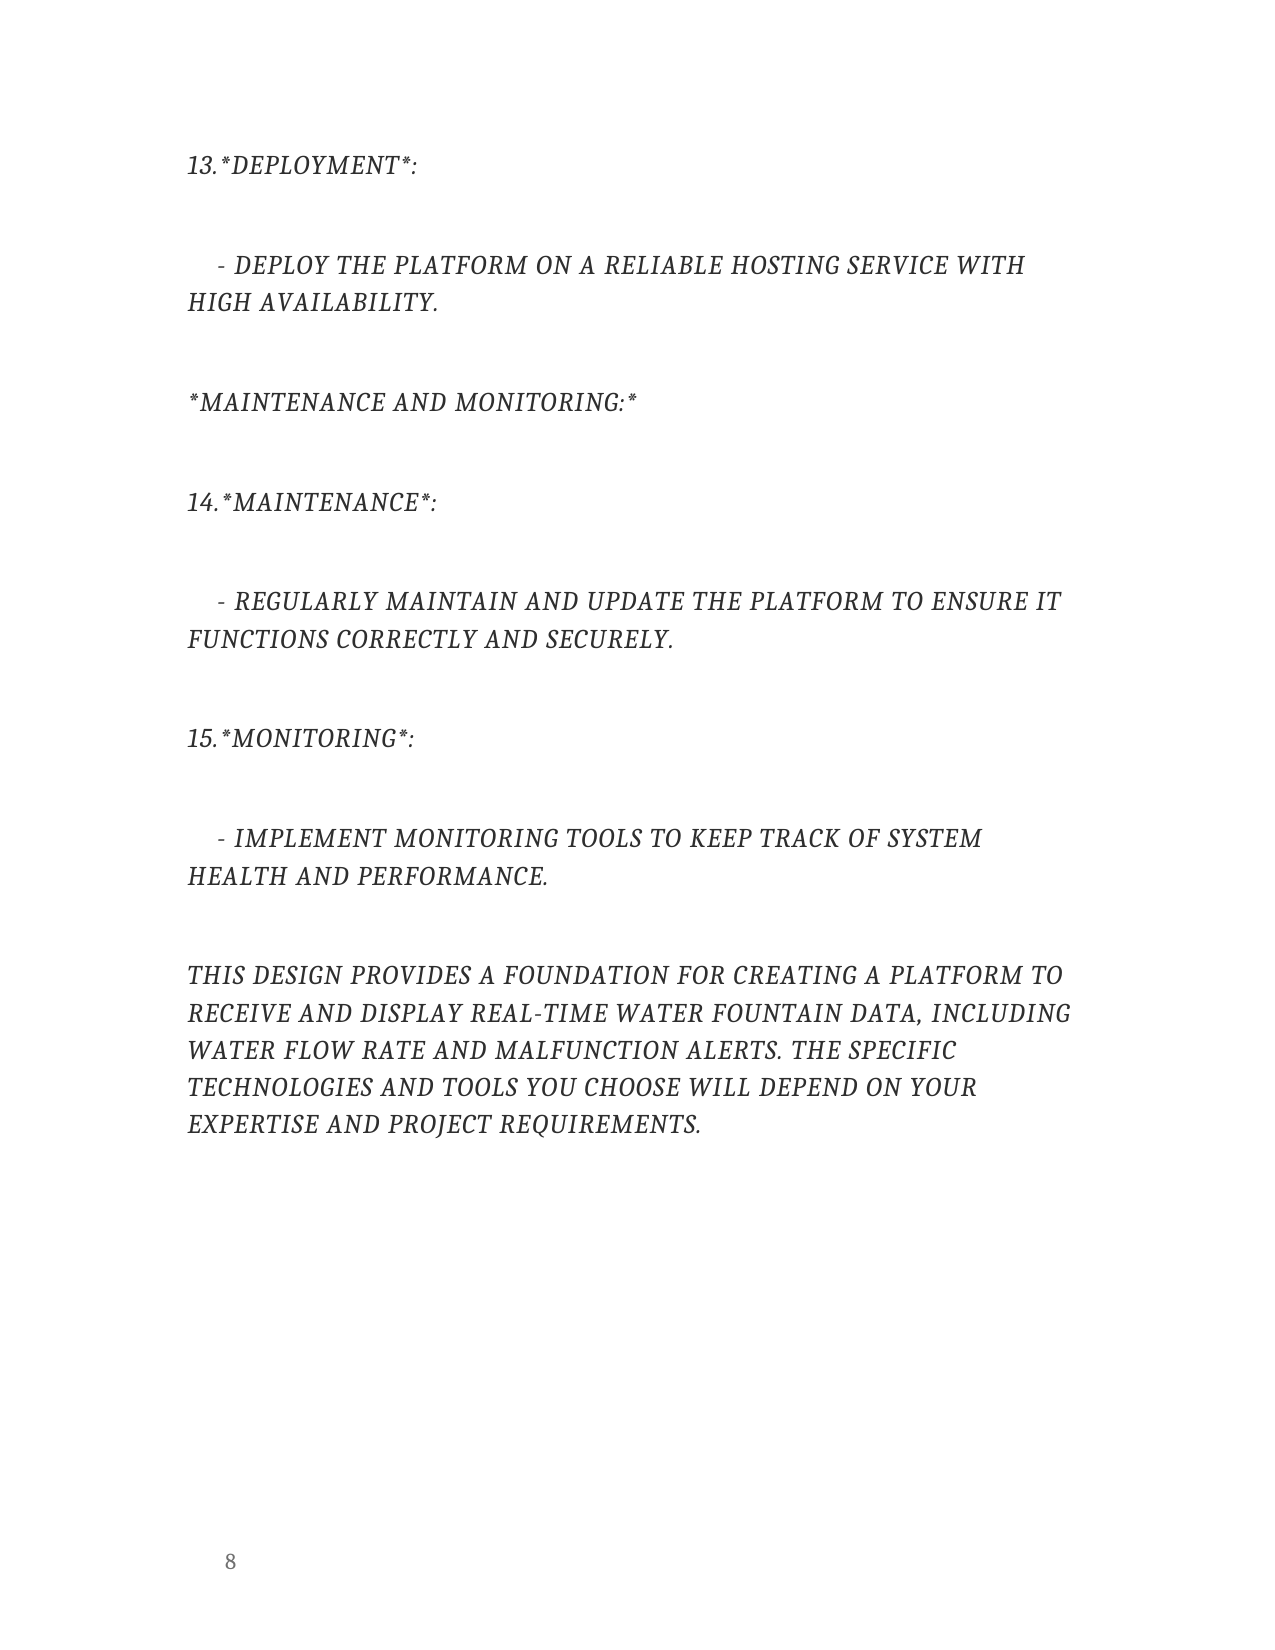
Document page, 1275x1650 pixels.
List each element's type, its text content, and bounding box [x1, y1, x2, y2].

subtitle 15.*Monitoring*: [187, 723, 1087, 755]
subtitle - Regularly maintain and update the platform to ensure it functions correctly and securely. [187, 586, 1087, 655]
subtitle 13.*Deployment*: [187, 150, 1087, 181]
subtitle - Implement monitoring tools to keep track of system health and performance. [187, 823, 1087, 892]
subtitle 14.*Maintenance*: [187, 487, 1087, 518]
subtitle This design provides a foundation for creating a platform to receive and display real-time water fountain data, including water flow rate and malfunction alerts. The specific technologies and tools you choose will depend on your expertise and project requirements. [187, 960, 1087, 1141]
subtitle *Maintenance and Monitoring:* [187, 387, 1087, 418]
subtitle - Deploy the platform on a reliable hosting service with high availability. [187, 250, 1087, 318]
